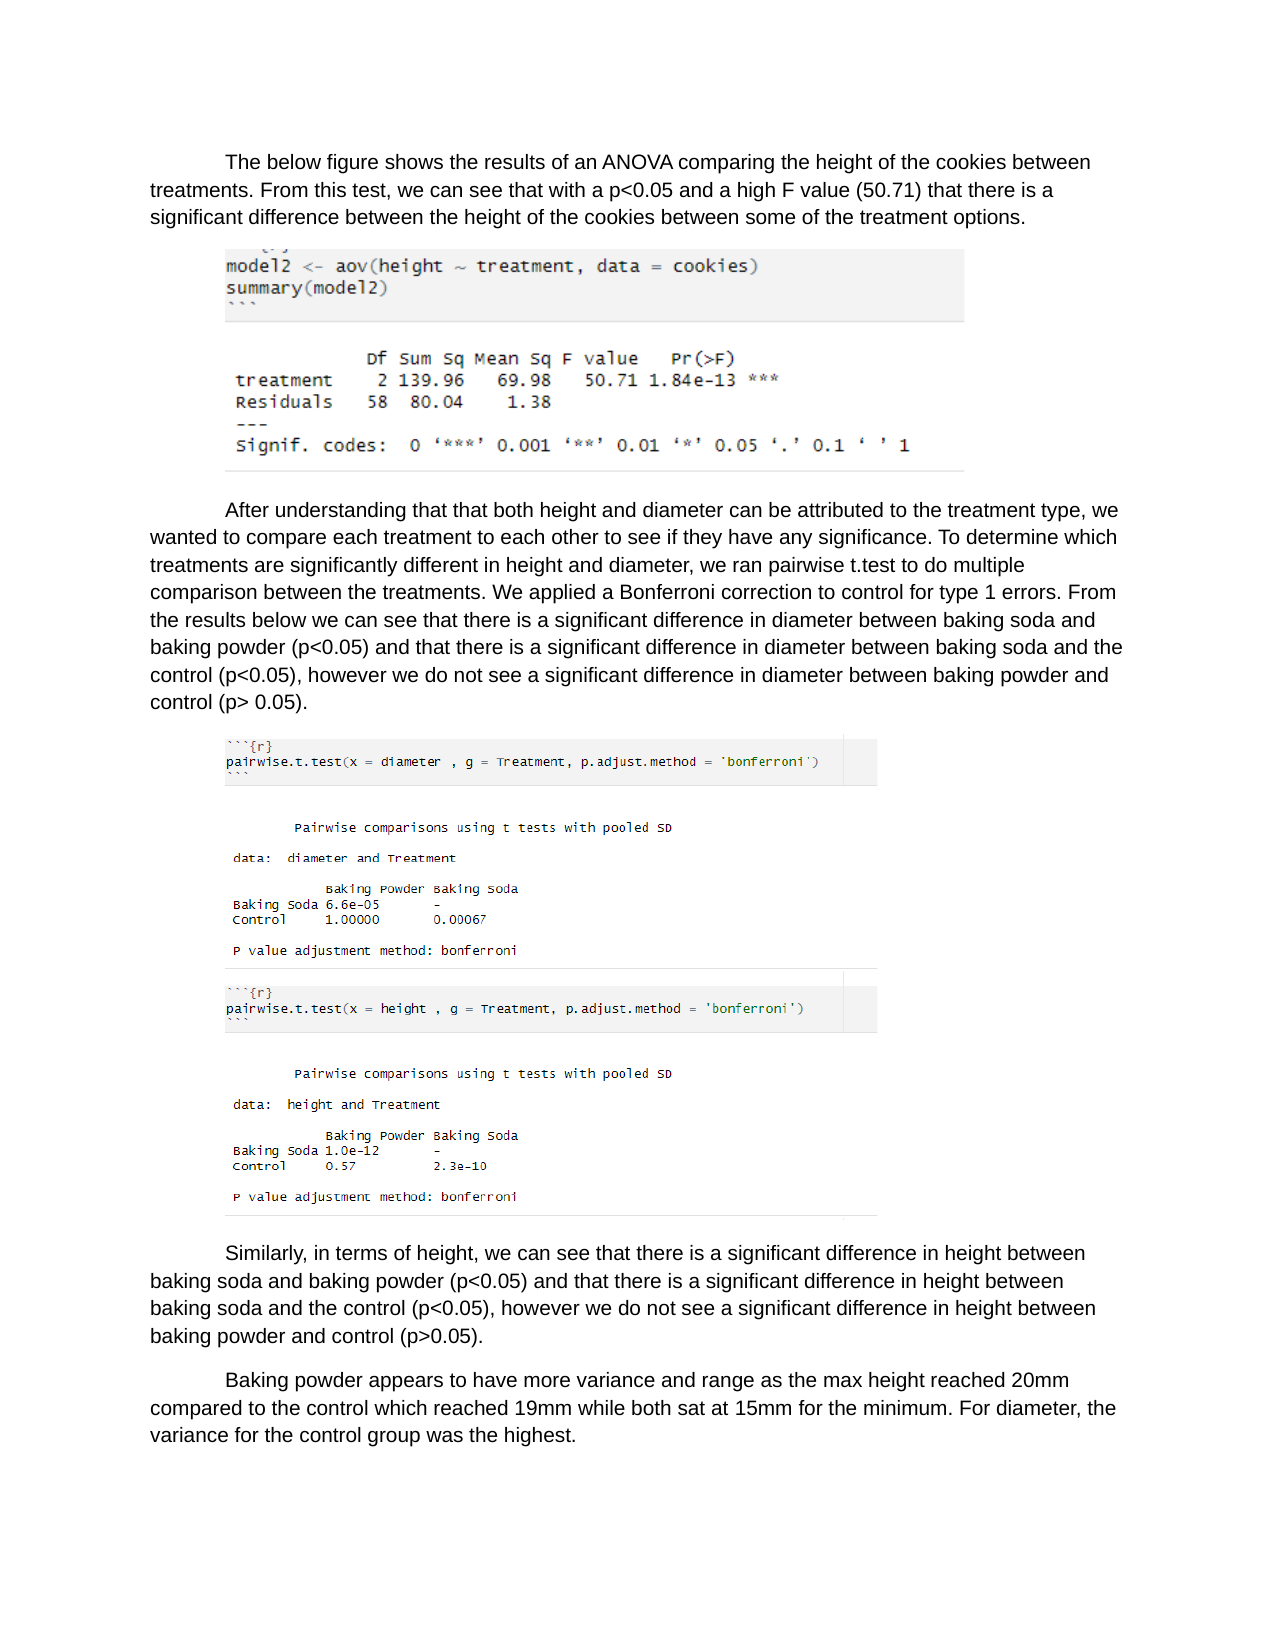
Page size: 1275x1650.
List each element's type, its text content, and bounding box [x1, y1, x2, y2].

picture [225, 249, 965, 476]
text Similarly, in terms of height, we can see that there is a significant difference in height between baking soda and baking powder (p<0.05) and that there is a significant difference in height between baking soda and the control (p<0.05), however we do not see a significant difference in height between baking powder and control (p>0.05). [150, 1241, 1125, 1348]
picture [225, 734, 878, 1220]
text After understanding that that both height and diameter can be attributed to the treatment type, we wanted to compare each treatment to each other to see if they have any significance. To determine which treatments are significantly different in height and diameter, we ran pairwise t.test to do multiple comparison between the treatments. We applied a Bonferroni correction to control for type 1 errors. From the results below we can see that there is a significant difference in diameter between baking soda and baking powder (p<0.05) and that there is a significant difference in diameter between baking soda and the control (p<0.05), however we do not see a significant difference in diameter between baking powder and control (p> 0.05). [150, 497, 1125, 714]
text Baking powder appears to have more variance and range as the max height reached 20mm compared to the control which reached 19mm while both sat at 15mm for the minimum. For diameter, the variance for the control group was the highest. [150, 1368, 1125, 1447]
text The below figure shows the results of an ANOVA comparing the height of the cookies between treatments. From this test, we can see that with a p<0.05 and a high F value (50.71) that there is a significant difference between the height of the cookies between some of the treatment options. [150, 150, 1125, 229]
